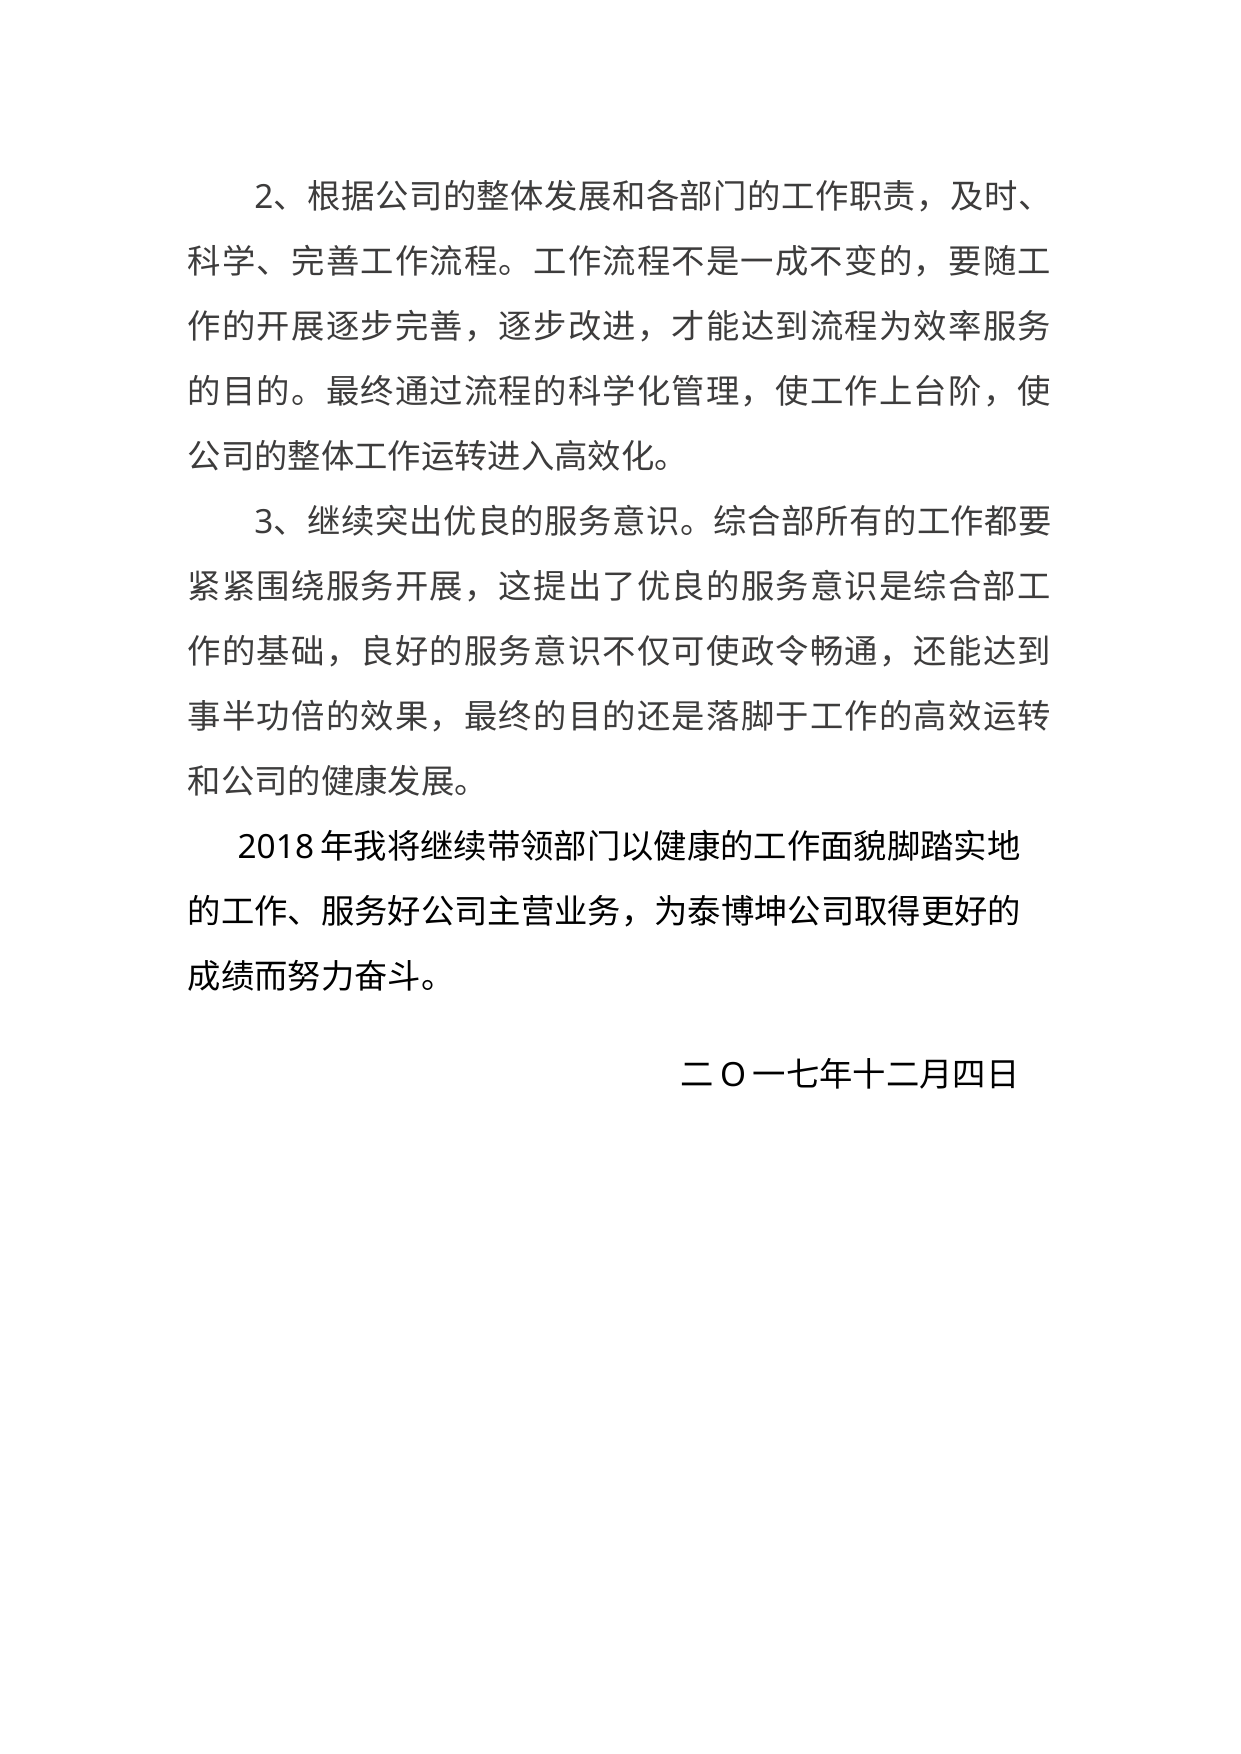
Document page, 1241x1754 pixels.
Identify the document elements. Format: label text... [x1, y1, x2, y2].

text 2、根据公司的整体发展和各部门的工作职责，及时、科学、完善工作流程。工作流程不是一成不变的，要随工作的开展逐步完善，逐步改进，才能达到流程为效率服务的目的。最终通过流程的科学化管理，使工作上台阶，使公司的整体工作运转进入高效化。 [187, 162, 1053, 487]
text 2018年我将继续带领部门以健康的工作面貌脚踏实地的工作、服务好公司主营业务，为泰博坤公司取得更好的成绩而努力奋斗。 [187, 812, 1053, 1007]
text 二O一七年十二月四日 [187, 1039, 1053, 1104]
text 3、继续突出优良的服务意识。综合部所有的工作都要紧紧围绕服务开展，这提出了优良的服务意识是综合部工作的基础，良好的服务意识不仅可使政令畅通，还能达到事半功倍的效果，最终的目的还是落脚于工作的高效运转和公司的健康发展。 [187, 487, 1053, 812]
